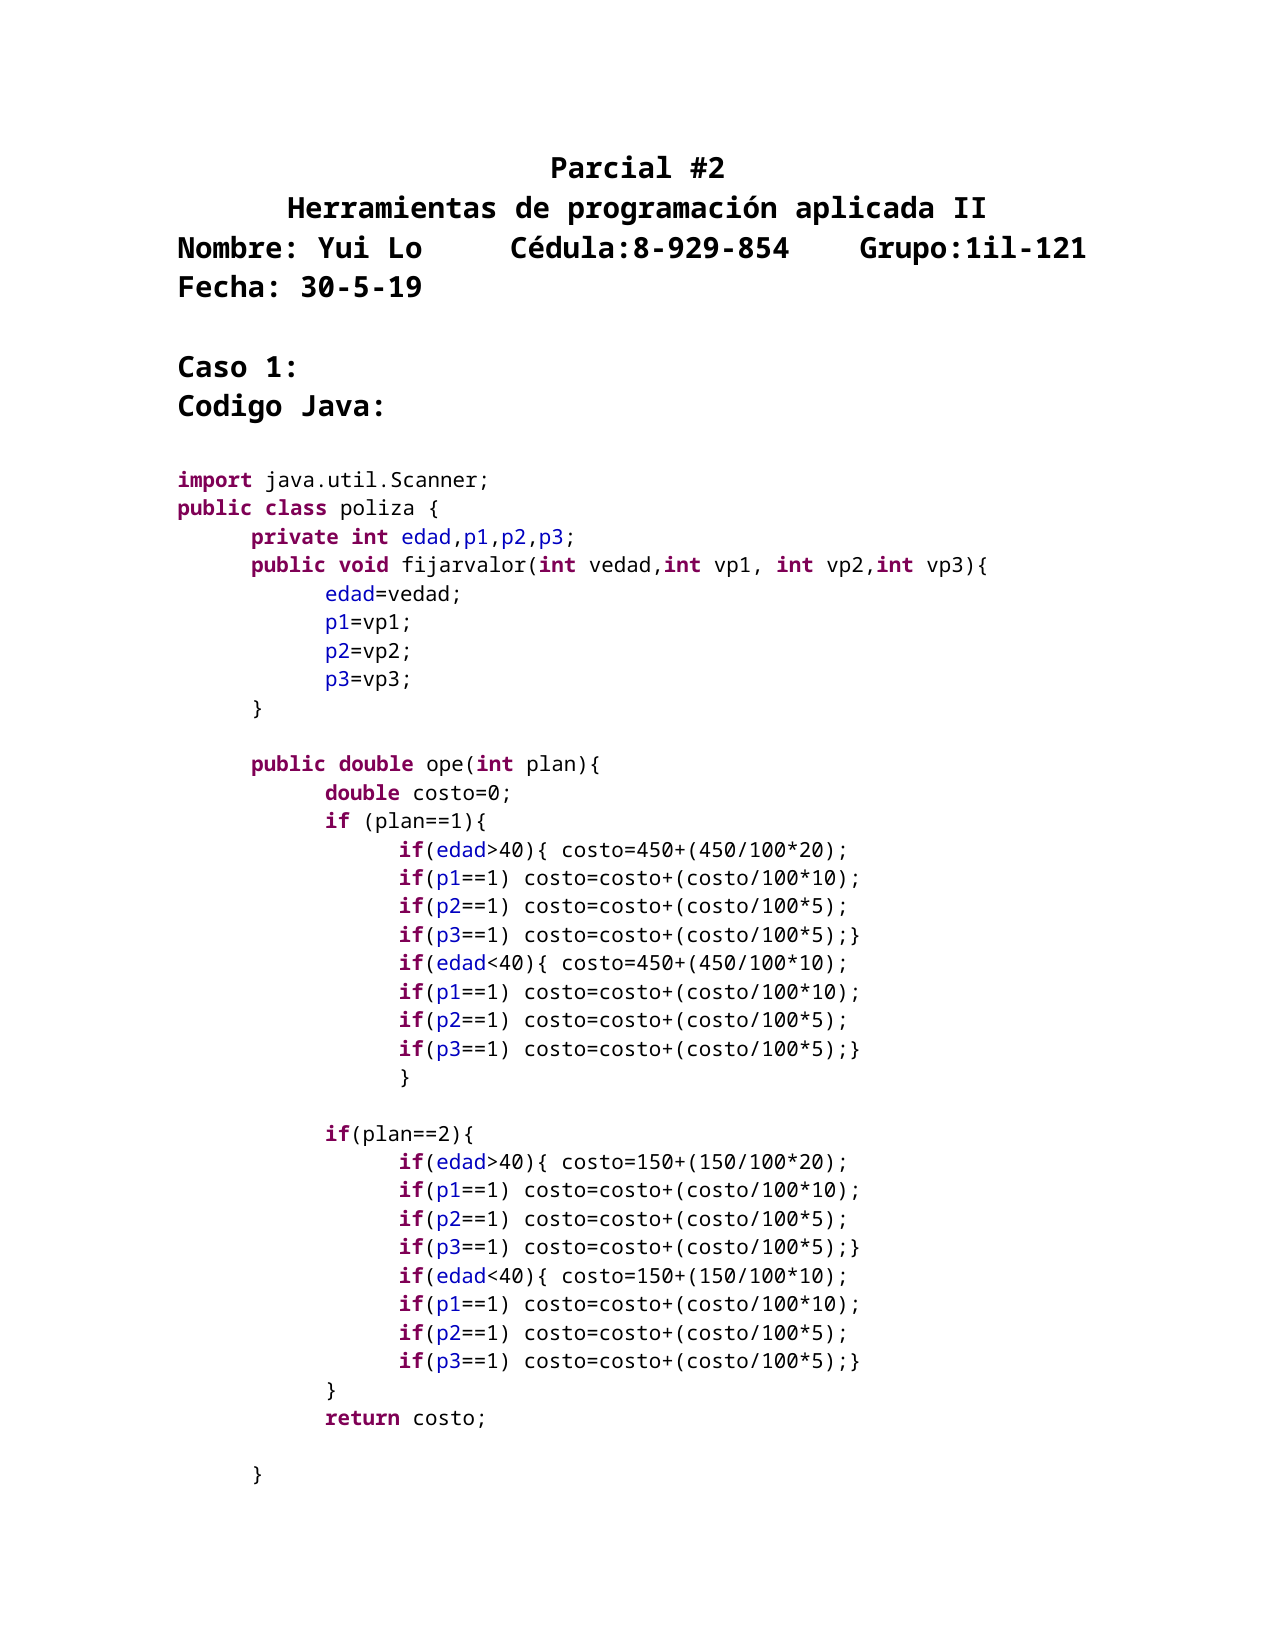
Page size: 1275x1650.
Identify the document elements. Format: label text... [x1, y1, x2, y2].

text p3=vp3; [177, 664, 1098, 693]
text if(edad<40){ costo=450+(450/100*10); [177, 948, 1098, 977]
text if(p2==1) costo=costo+(costo/100*5); [177, 1318, 1098, 1346]
text double costo=0; [177, 778, 1098, 806]
text public void fijarvalor(int vedad,int vp1, int vp2,int vp3){ [177, 550, 1098, 579]
text Herramientas de programación aplicada II [177, 187, 1098, 227]
text if(p3==1) costo=costo+(costo/100*5);} [177, 1232, 1098, 1261]
text p1=vp1; [177, 607, 1098, 636]
text if(edad<40){ costo=150+(150/100*10); [177, 1261, 1098, 1289]
text public class poliza { [177, 493, 1098, 522]
text p2=vp2; [177, 636, 1098, 664]
text Parcial #2 [177, 148, 1098, 187]
text if (plan==1){ [177, 806, 1098, 835]
text import java.util.Scanner; [177, 465, 1098, 493]
text if(p3==1) costo=costo+(costo/100*5);} [177, 1034, 1098, 1062]
text if(p1==1) costo=costo+(costo/100*10); [177, 1176, 1098, 1204]
text } [177, 1062, 1098, 1091]
text } [177, 1459, 1098, 1488]
text private int edad,p1,p2,p3; [177, 522, 1098, 550]
text if(p2==1) costo=costo+(costo/100*5); [177, 1204, 1098, 1232]
text Caso 1: [177, 346, 1098, 386]
text if(p1==1) costo=costo+(costo/100*10); [177, 977, 1098, 1005]
text if(p3==1) costo=costo+(costo/100*5);} [177, 920, 1098, 948]
text Fecha: 30-5-19 [177, 267, 1098, 306]
text if(plan==2){ [177, 1119, 1098, 1147]
text if(edad>40){ costo=150+(150/100*20); [177, 1147, 1098, 1176]
text Nombre: Yui Lo Cédula:8-929-854 Grupo:1il-121 [177, 227, 1098, 267]
text if(edad>40){ costo=450+(450/100*20); [177, 835, 1098, 863]
text Codigo Java: [177, 386, 1098, 425]
text if(p3==1) costo=costo+(costo/100*5);} [177, 1346, 1098, 1375]
text return costo; [177, 1403, 1098, 1432]
text edad=vedad; [177, 579, 1098, 607]
text public double ope(int plan){ [177, 749, 1098, 778]
text if(p1==1) costo=costo+(costo/100*10); [177, 1289, 1098, 1318]
text } [177, 693, 1098, 721]
text if(p2==1) costo=costo+(costo/100*5); [177, 1005, 1098, 1034]
text if(p1==1) costo=costo+(costo/100*10); [177, 863, 1098, 892]
text if(p2==1) costo=costo+(costo/100*5); [177, 892, 1098, 920]
text } [177, 1375, 1098, 1403]
